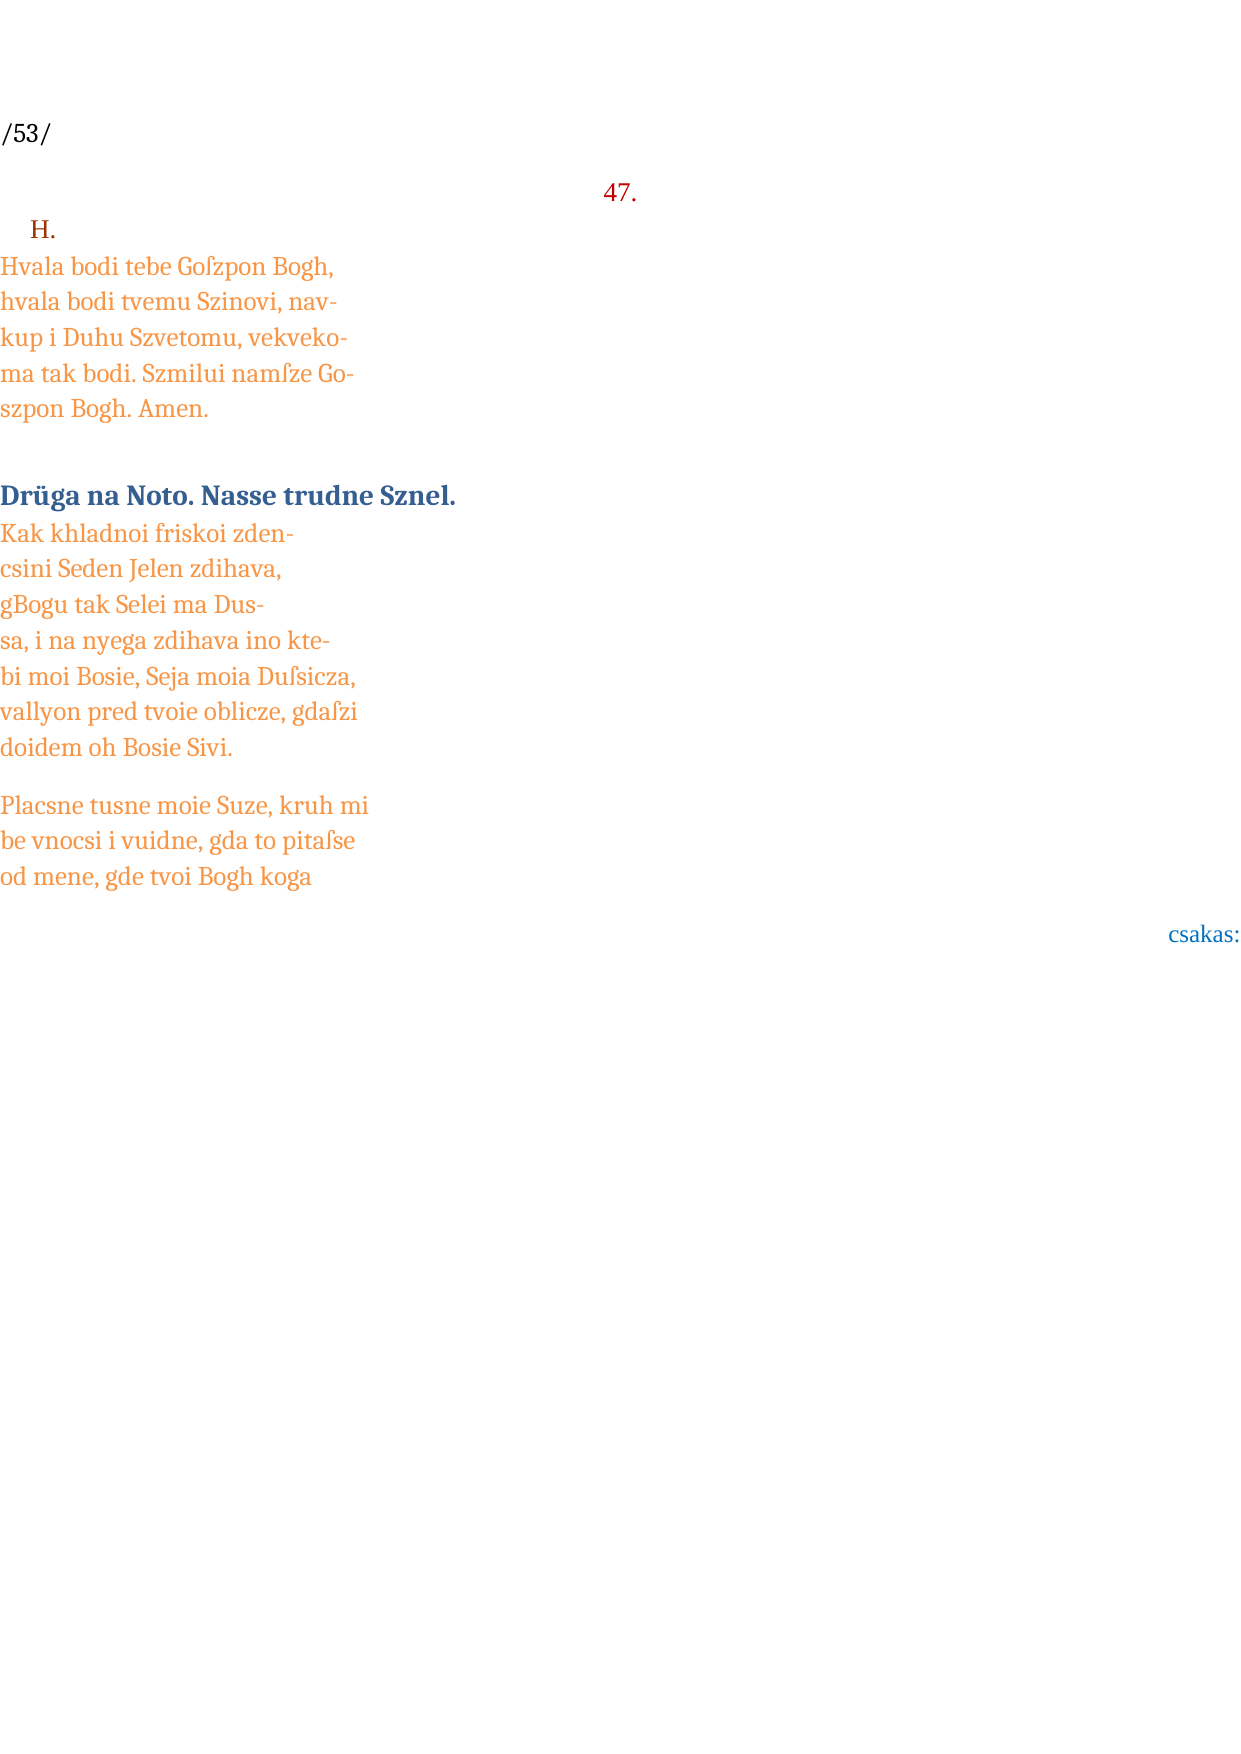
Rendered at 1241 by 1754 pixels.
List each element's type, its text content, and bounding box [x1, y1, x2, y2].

text H. [30, 213, 1240, 244]
text /53/ [0, 118, 1240, 149]
text 47. [0, 176, 1240, 207]
text Placsne tusne moie Suze, kruh mi be vnocsi i vuidne, gda to pitaſse od mene, gde tvoi Bogh koga [0, 790, 1240, 892]
text Hvala bodi tebe Goſzpon Bogh, hvala bodi tvemu Szinovi, nav- kup i Duhu Szvetomu, vekveko- ma tak bodi. Szmilui namſze Go- szpon Bogh. Amen. [0, 251, 1240, 424]
text csakas: [0, 919, 1240, 947]
subtitle Drüga na Noto. Nasse trudne Sznel. [0, 479, 1240, 513]
text Kak khladnoi friskoi zden- csini Seden Jelen zdihava, gBogu tak Selei ma Dus- sa, i na nyega zdihava ino kte- bi moi Bosie, Seja moia Duſsicza, vallyon pred tvoie oblicze, gdaſzi doidem oh Bosie Sivi. [0, 518, 1240, 763]
